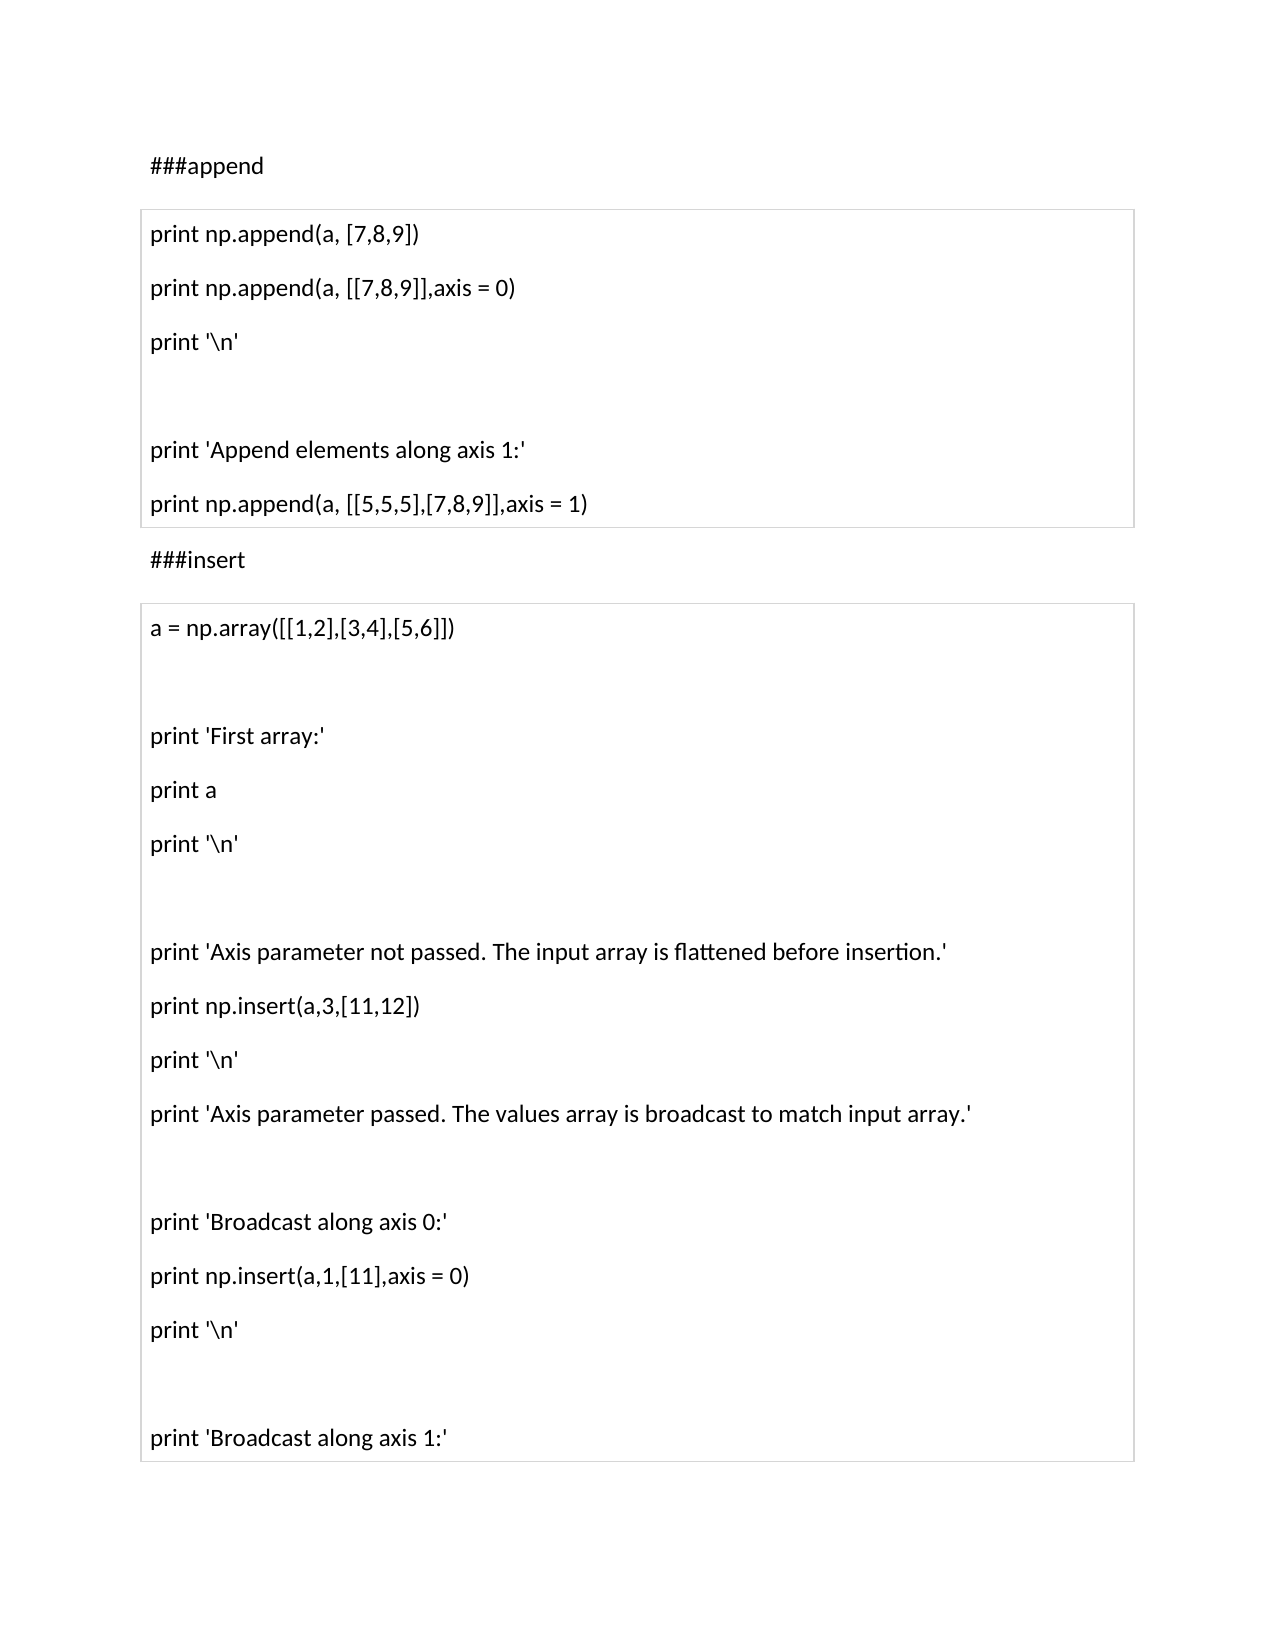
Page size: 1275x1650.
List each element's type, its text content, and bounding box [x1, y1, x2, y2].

text a = np.array([[1,2],[3,4],[5,6]]) [142, 604, 1133, 643]
text print 'First array:' [142, 711, 1133, 751]
text print np.append(a, [[7,8,9]],axis = 0) [142, 262, 1133, 303]
text print 'Axis parameter passed. The values array is broadcast to match input array.' [142, 1088, 1133, 1129]
text ###append [150, 150, 1125, 181]
text print '\n' [142, 818, 1133, 859]
text print np.append(a, [7,8,9]) [142, 210, 1133, 249]
text ###insert [150, 544, 1125, 575]
text print 'Append elements along axis 1:' [142, 424, 1133, 465]
text print '\n' [142, 1304, 1133, 1344]
text print 'Broadcast along axis 0:' [142, 1196, 1133, 1237]
text print '\n' [142, 1034, 1133, 1075]
text print np.insert(a,1,[11],axis = 0) [142, 1250, 1133, 1291]
text print '\n' [142, 316, 1133, 357]
text print a [142, 764, 1133, 805]
text print np.insert(a,3,[11,12]) [142, 980, 1133, 1021]
text print 'Broadcast along axis 1:' [142, 1412, 1133, 1461]
text print np.append(a, [[5,5,5],[7,8,9]],axis = 1) [142, 478, 1133, 527]
text print 'Axis parameter not passed. The input array is flattened before insertion.' [142, 926, 1133, 967]
